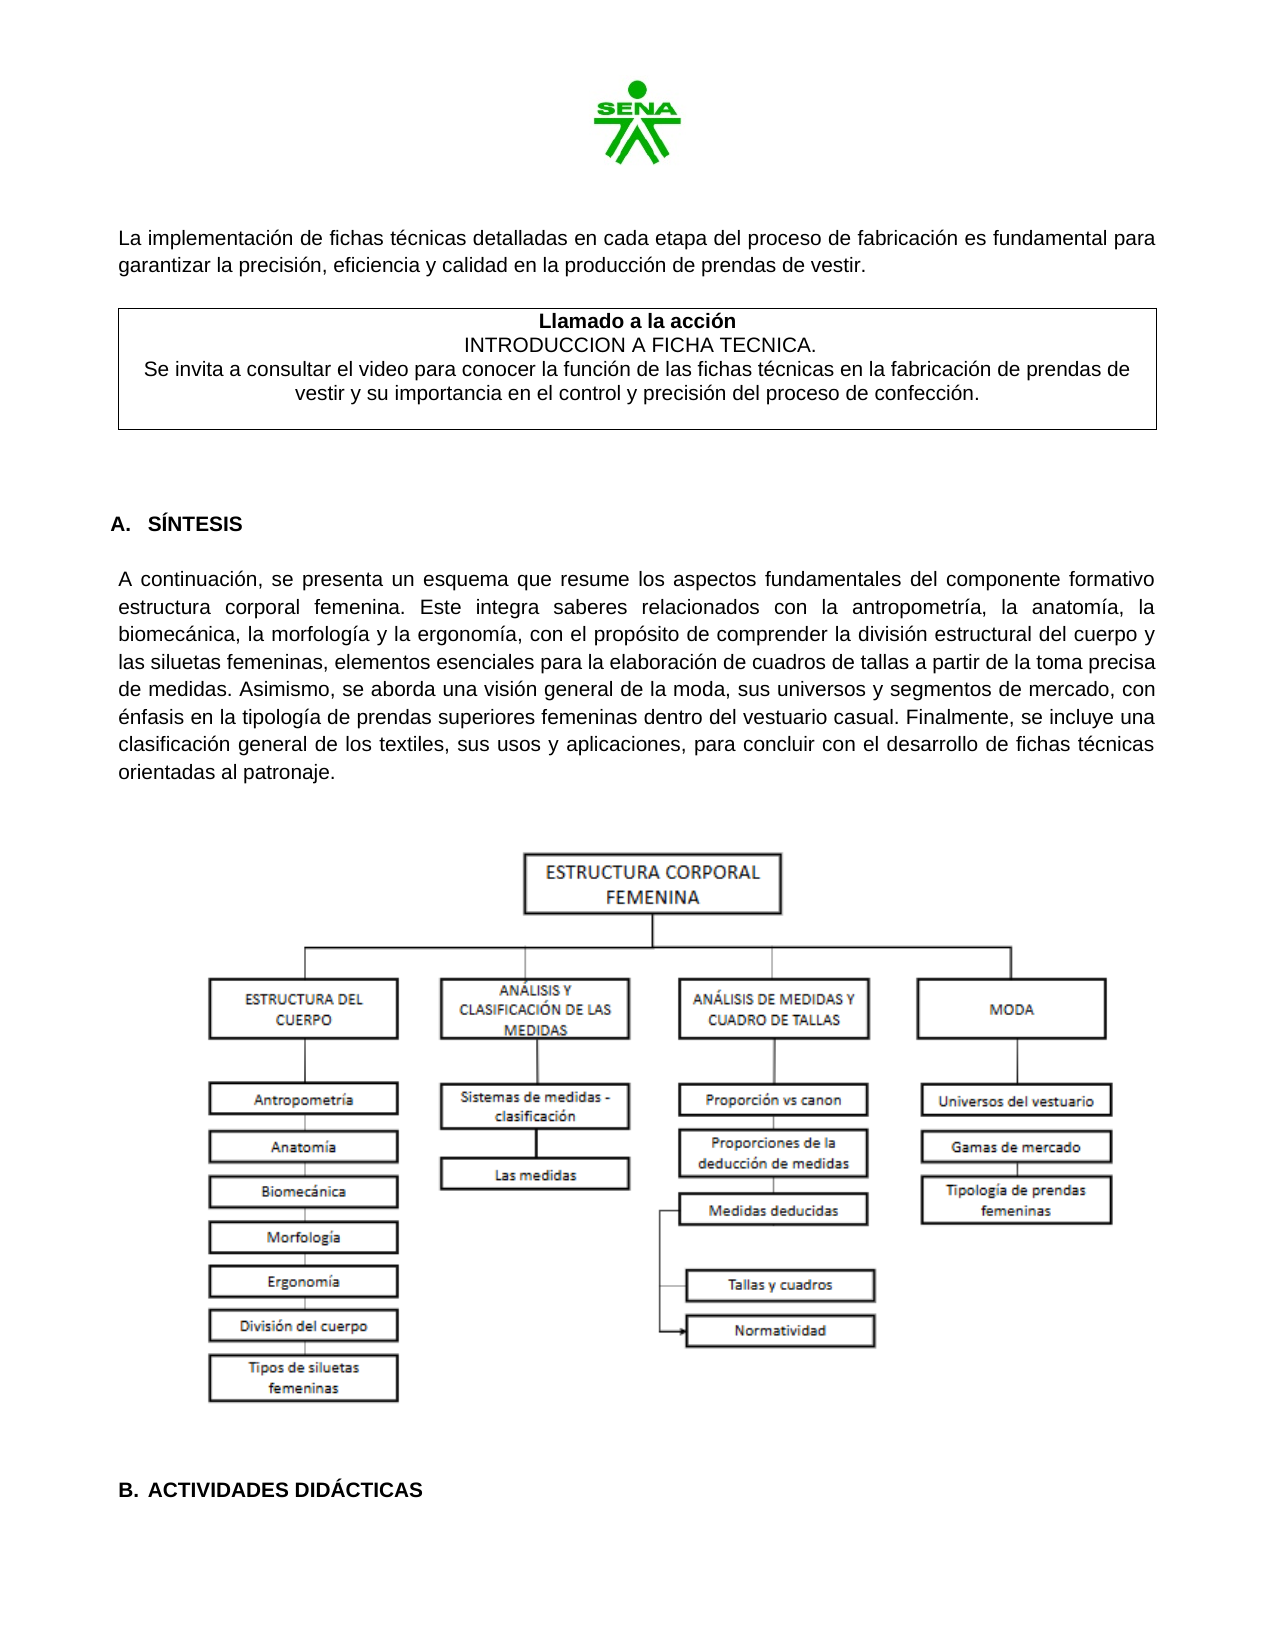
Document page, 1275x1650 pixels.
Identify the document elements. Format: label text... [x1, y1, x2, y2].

table_header Llamado a la acción INTRODUCCION A FICHA TECNICA. Se invita a consultar el video para conocer la función de las fichas técnicas en la fabricación de prendas de vestir y su importancia en el control y precisión del proceso de confección. [119, 309, 1156, 429]
list SÍNTESIS [110, 512, 1157, 536]
text A continuación, se presenta un esquema que resume los aspectos fundamentales del componente formativo estructura corporal femenina. Este integra saberes relacionados con la antropometría, la anatomía, la biomecánica, la morfología y la ergonomía, con el propósito de comprender la división estructural del cuerpo y las siluetas femeninas, elementos esenciales para la elaboración de cuadros de tallas a partir de la toma precisa de medidas. Asimismo, se aborda una visión general de la moda, sus universos y segmentos de mercado, con énfasis en la tipología de prendas superiores femeninas dentro del vestuario casual. Finalmente, se incluye una clasificación general de los textiles, sus usos y aplicaciones, para concluir con el desarrollo de fichas técnicas orientadas al patronaje. [118, 567, 1157, 784]
picture [588, 75, 687, 172]
text La implementación de fichas técnicas detalladas en cada etapa del proceso de fabricación es fundamental para garantizar la precisión, eficiencia y calidad en la producción de prendas de vestir. [118, 225, 1157, 277]
list ACTIVIDADES DIDÁCTICAS [118, 1478, 1157, 1502]
